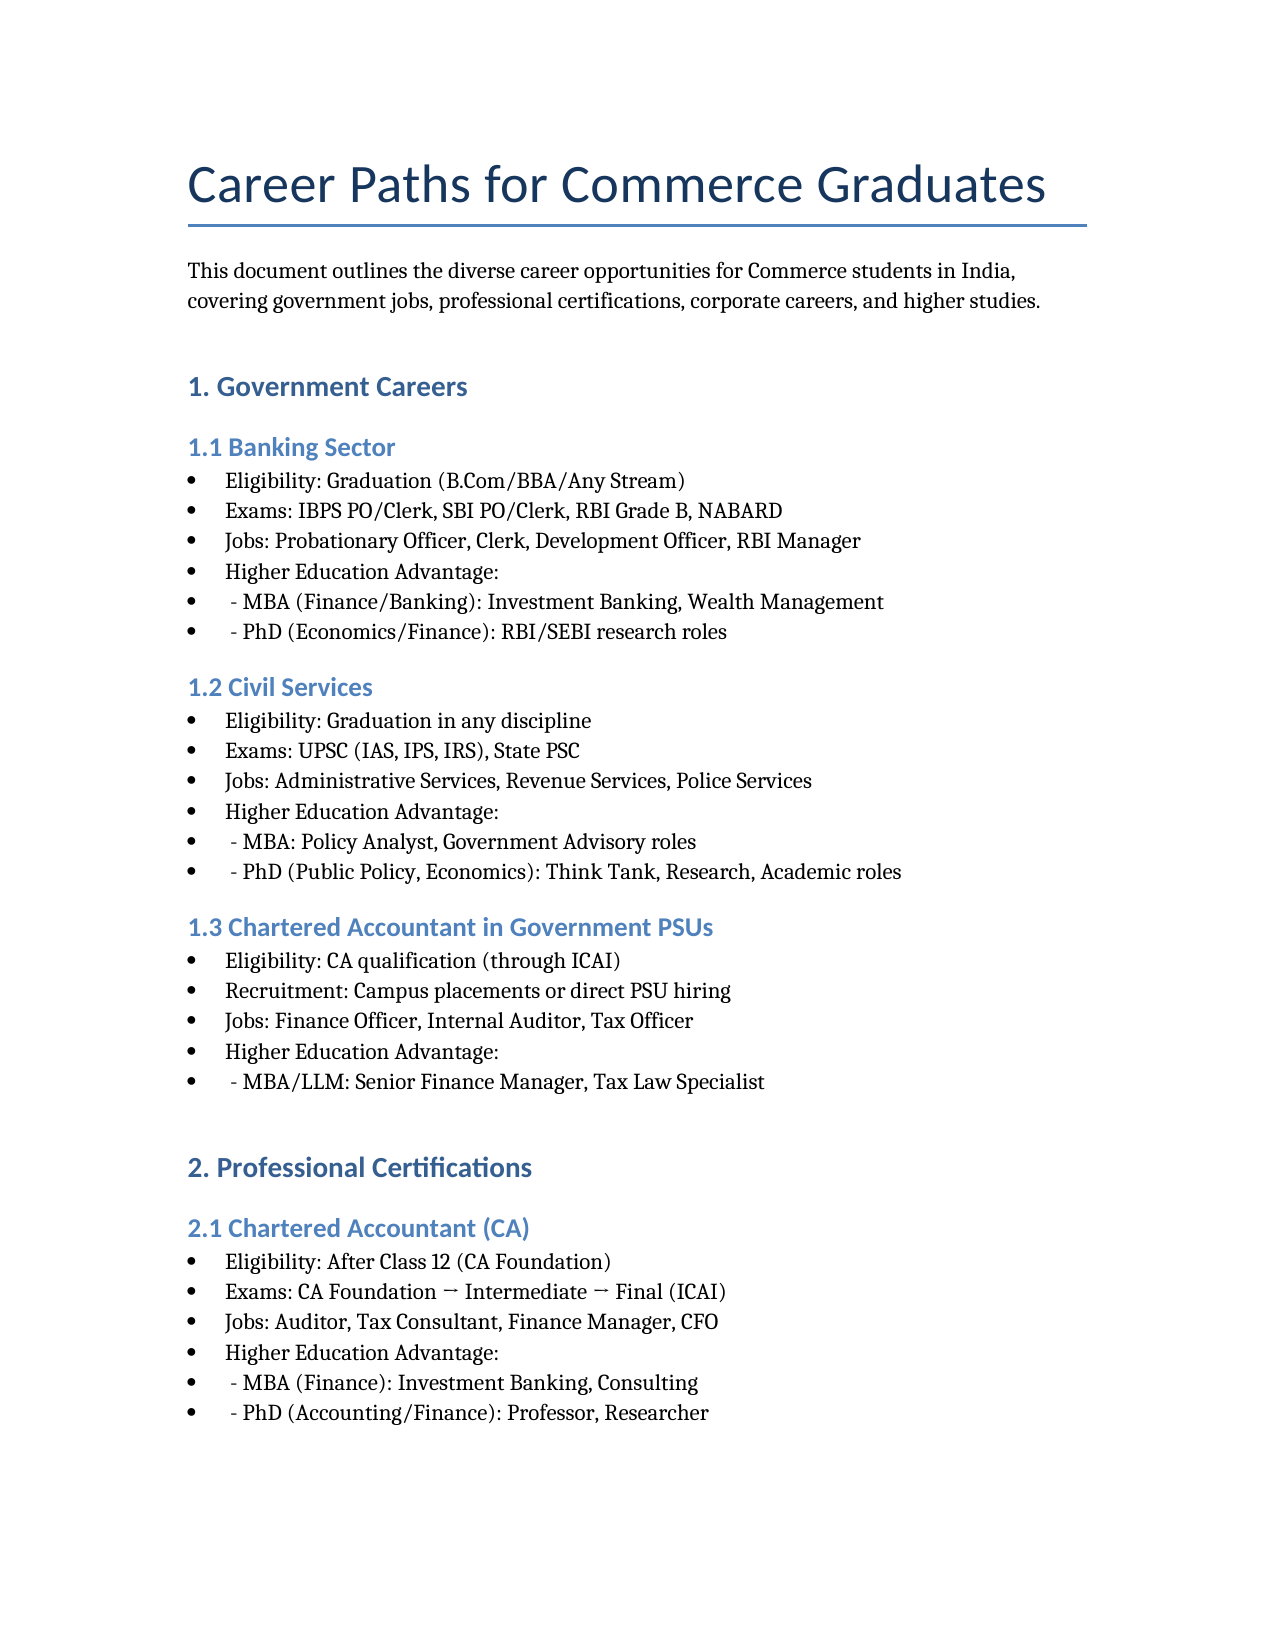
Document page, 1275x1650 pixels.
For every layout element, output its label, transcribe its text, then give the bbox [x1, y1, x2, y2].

list Jobs: Finance Officer, Internal Auditor, Tax Officer [187, 1008, 1087, 1035]
list - MBA (Finance): Investment Banking, Consulting [187, 1369, 1087, 1396]
subtitle 1.3 Chartered Accountant in Government PSUs [187, 910, 1087, 943]
list Eligibility: Graduation (B.Com/BBA/Any Stream) [187, 468, 1087, 494]
subtitle 2. Professional Certifications [187, 1149, 1087, 1184]
text This document outlines the diverse career opportunities for Commerce students in India, covering government jobs, professional certifications, corporate careers, and higher studies. [187, 258, 1087, 314]
subtitle 2.1 Chartered Accountant (CA) [187, 1211, 1087, 1244]
list Jobs: Probationary Officer, Clerk, Development Officer, RBI Manager [187, 528, 1087, 555]
list - PhD (Economics/Finance): RBI/SEBI research roles [187, 619, 1087, 645]
list Eligibility: After Class 12 (CA Foundation) [187, 1249, 1087, 1275]
list Exams: UPSC (IAS, IPS, IRS), State PSC [187, 738, 1087, 764]
list - MBA: Policy Analyst, Government Advisory roles [187, 829, 1087, 855]
list Higher Education Advantage: [187, 1038, 1087, 1065]
list Eligibility: Graduation in any discipline [187, 708, 1087, 734]
list - MBA (Finance/Banking): Investment Banking, Wealth Management [187, 589, 1087, 615]
title Career Paths for Commerce Graduates [187, 150, 1087, 227]
list Jobs: Auditor, Tax Consultant, Finance Manager, CFO [187, 1309, 1087, 1335]
subtitle 1. Government Careers [187, 368, 1087, 404]
list - PhD (Accounting/Finance): Professor, Researcher [187, 1400, 1087, 1426]
list Exams: CA Foundation → Intermediate → Final (ICAI) [187, 1279, 1087, 1305]
list Eligibility: CA qualification (through ICAI) [187, 948, 1087, 974]
list Higher Education Advantage: [187, 1339, 1087, 1366]
subtitle 1.1 Banking Sector [187, 430, 1087, 463]
list - MBA/LLM: Senior Finance Manager, Tax Law Specialist [187, 1069, 1087, 1095]
list Higher Education Advantage: [187, 558, 1087, 585]
list Higher Education Advantage: [187, 798, 1087, 825]
list Exams: IBPS PO/Clerk, SBI PO/Clerk, RBI Grade B, NABARD [187, 498, 1087, 524]
list Jobs: Administrative Services, Revenue Services, Police Services [187, 768, 1087, 795]
list - PhD (Public Policy, Economics): Think Tank, Research, Academic roles [187, 859, 1087, 885]
subtitle 1.2 Civil Services [187, 670, 1087, 703]
list Recruitment: Campus placements or direct PSU hiring [187, 978, 1087, 1004]
